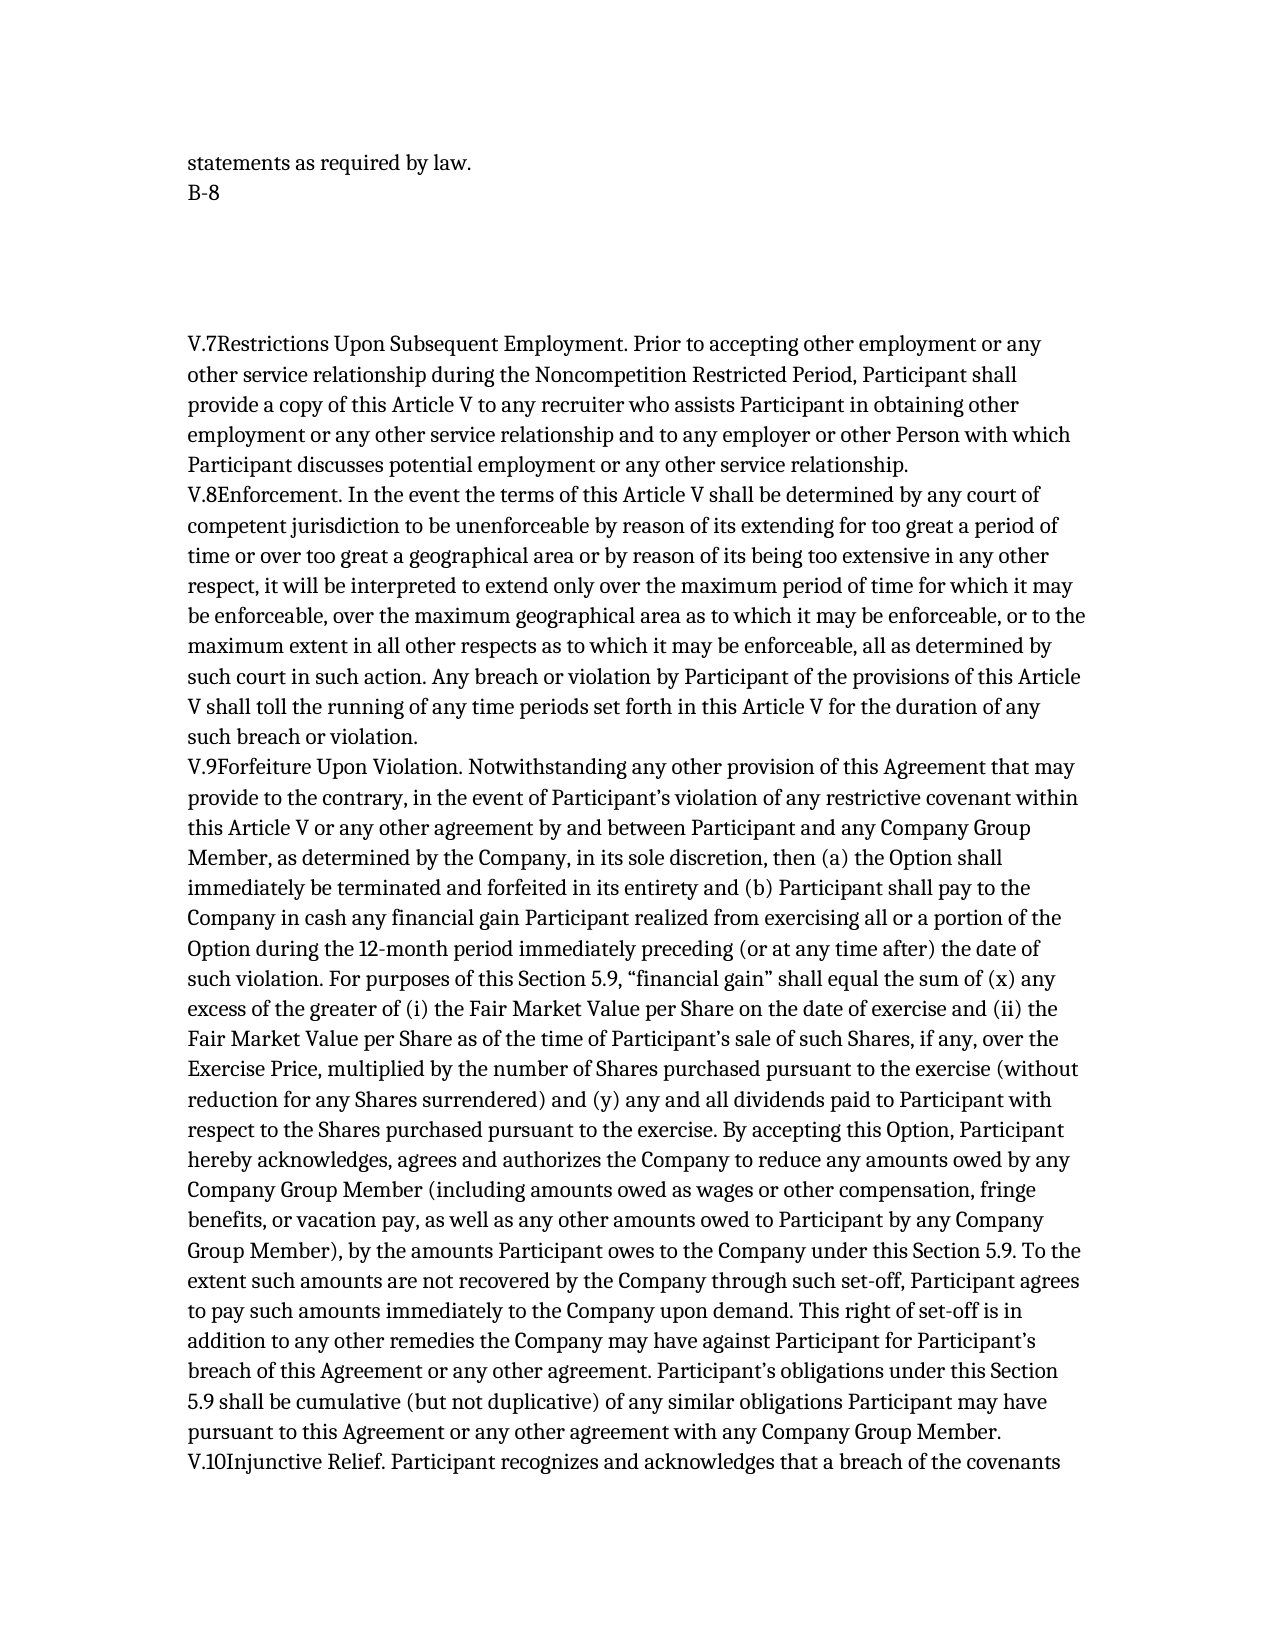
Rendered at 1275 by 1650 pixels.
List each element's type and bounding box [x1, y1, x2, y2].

text [187, 150, 1087, 1475]
